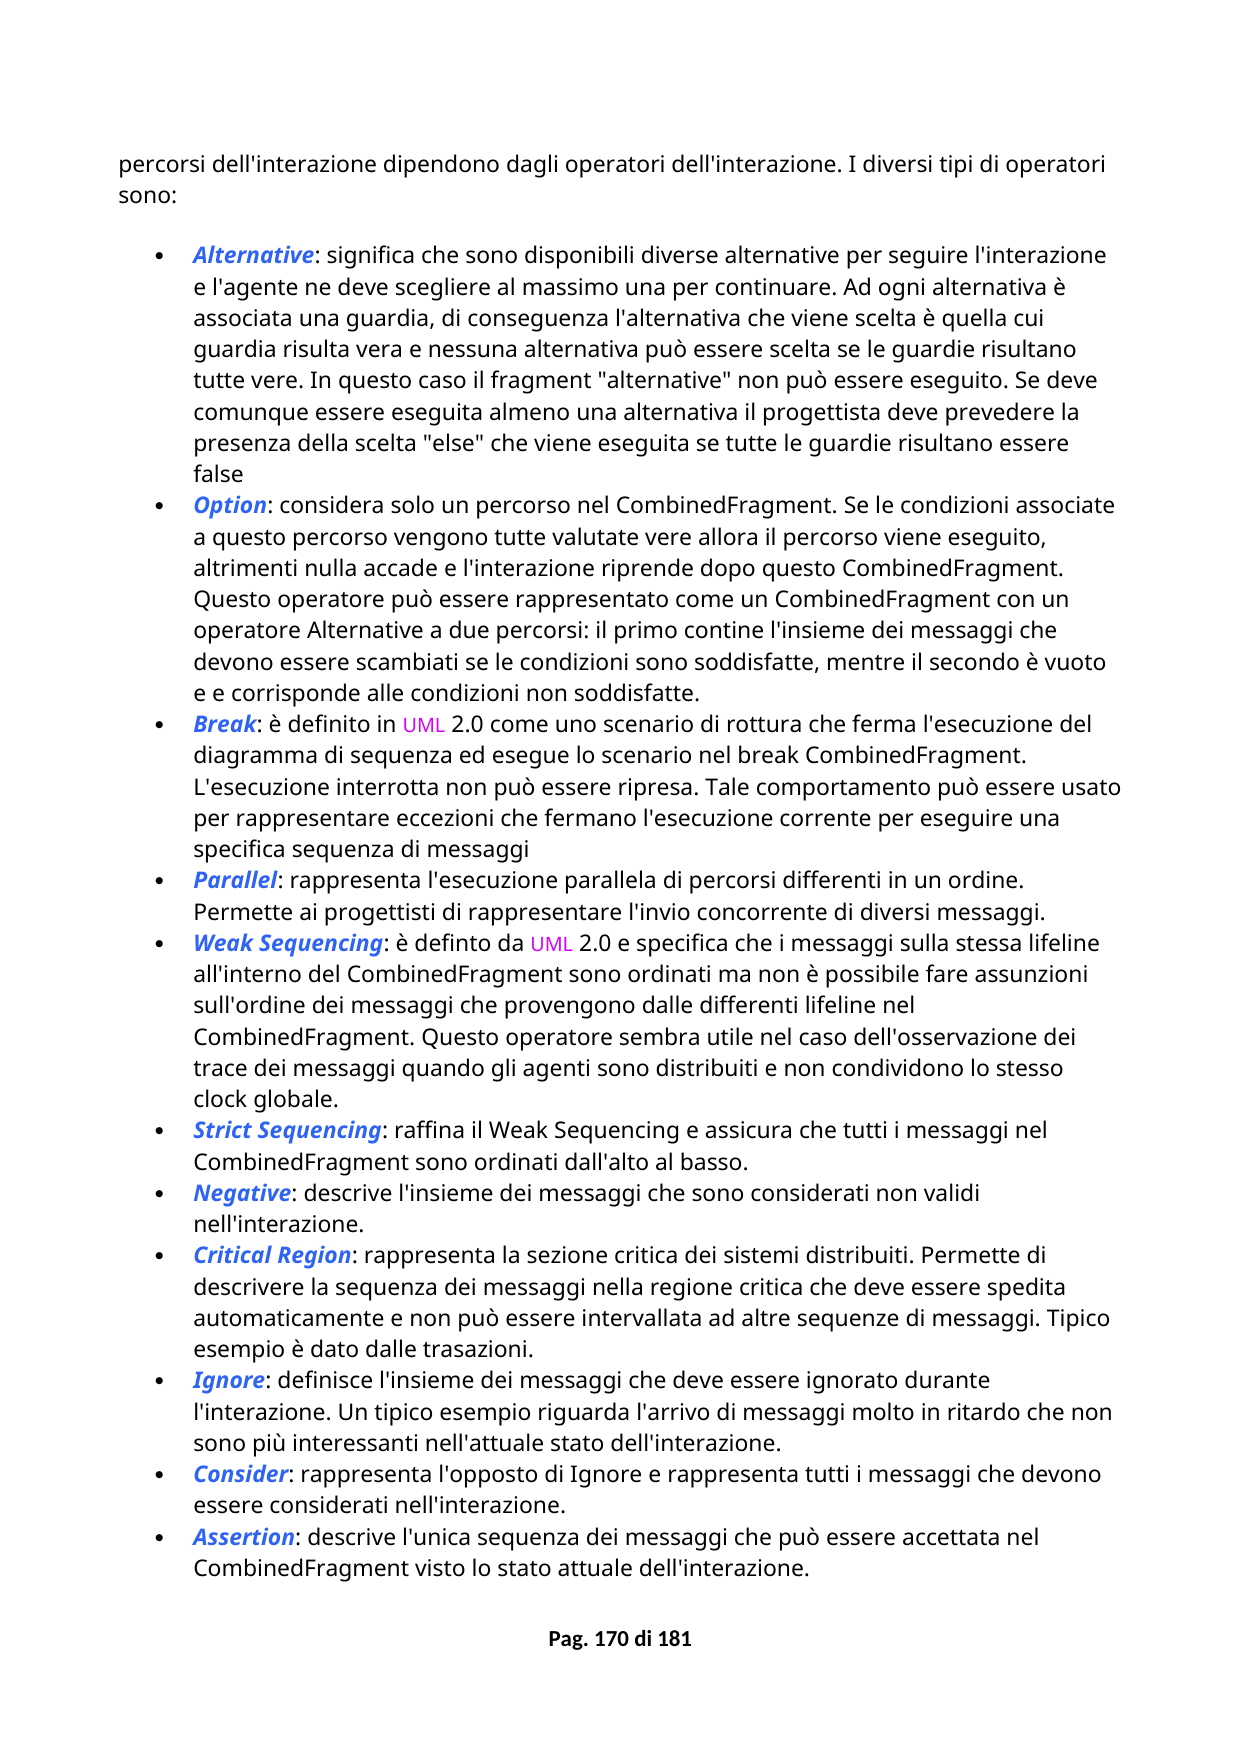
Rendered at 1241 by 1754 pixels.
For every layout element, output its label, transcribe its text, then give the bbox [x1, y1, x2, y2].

list Assertion: descrive l'unica sequenza dei messaggi che può essere accettata nel CombinedFragment visto lo stato attuale dell'interazione. [156, 1521, 1122, 1583]
list Strict Sequencing: raffina il Weak Sequencing e assicura che tutti i messaggi nel CombinedFragment sono ordinati dall'alto al basso. [156, 1114, 1122, 1177]
list Option: considera solo un percorso nel CombinedFragment. Se le condizioni associate a questo percorso vengono tutte valutate vere allora il percorso viene eseguito, altrimenti nulla accade e l'interazione riprende dopo questo CombinedFragment. Questo operatore può essere rappresentato come un CombinedFragment con un operatore Alternative a due percorsi: il primo contine l'insieme dei messaggi che devono essere scambiati se le condizioni sono soddisfatte, mentre il secondo è vuoto e e corrisponde alle condizioni non soddisfatte. [156, 489, 1122, 708]
list Weak Sequencing: è definto da UML 2.0 e specifica che i messaggi sulla stessa lifeline all'interno del CombinedFragment sono ordinati ma non è possibile fare assunzioni sull'ordine dei messaggi che provengono dalle differenti lifeline nel CombinedFragment. Questo operatore sembra utile nel caso dell'osservazione dei trace dei messaggi quando gli agenti sono distribuiti e non condividono lo stesso clock globale. [156, 927, 1122, 1114]
list Alternative: significa che sono disponibili diverse alternative per seguire l'interazione e l'agente ne deve scegliere al massimo una per continuare. Ad ogni alternativa è associata una guardia, di conseguenza l'alternativa che viene scelta è quella cui guardia risulta vera e nessuna alternativa può essere scelta se le guardie risultano tutte vere. In questo caso il fragment "alternative" non può essere eseguito. Se deve comunque essere eseguita almeno una alternativa il progettista deve prevedere la presenza della scelta "else" che viene eseguita se tutte le guardie risultano essere false [156, 239, 1122, 489]
list Negative: descrive l'insieme dei messaggi che sono considerati non validi nell'interazione. [156, 1177, 1122, 1239]
list Ignore: definisce l'insieme dei messaggi che deve essere ignorato durante l'interazione. Un tipico esempio riguarda l'arrivo di messaggi molto in ritardo che non sono più interessanti nell'attuale stato dell'interazione. [156, 1364, 1122, 1458]
list Critical Region: rappresenta la sezione critica dei sistemi distribuiti. Permette di descrivere la sequenza dei messaggi nella regione critica che deve essere spedita automaticamente e non può essere intervallata ad altre sequenze di messaggi. Tipico esempio è dato dalle trasazioni. [156, 1239, 1122, 1364]
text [118, 148, 1122, 210]
list Parallel: rappresenta l'esecuzione parallela di percorsi differenti in un ordine. Permette ai progettisti di rappresentare l'invio concorrente di diversi messaggi. [156, 864, 1122, 927]
list Consider: rappresenta l'opposto di Ignore e rappresenta tutti i messaggi che devono essere considerati nell'interazione. [156, 1458, 1122, 1521]
list Break: è definito in UML 2.0 come uno scenario di rottura che ferma l'esecuzione del diagramma di sequenza ed esegue lo scenario nel break CombinedFragment. L'esecuzione interrotta non può essere ripresa. Tale comportamento può essere usato per rappresentare eccezioni che fermano l'esecuzione corrente per eseguire una specifica sequenza di messaggi [156, 708, 1122, 864]
